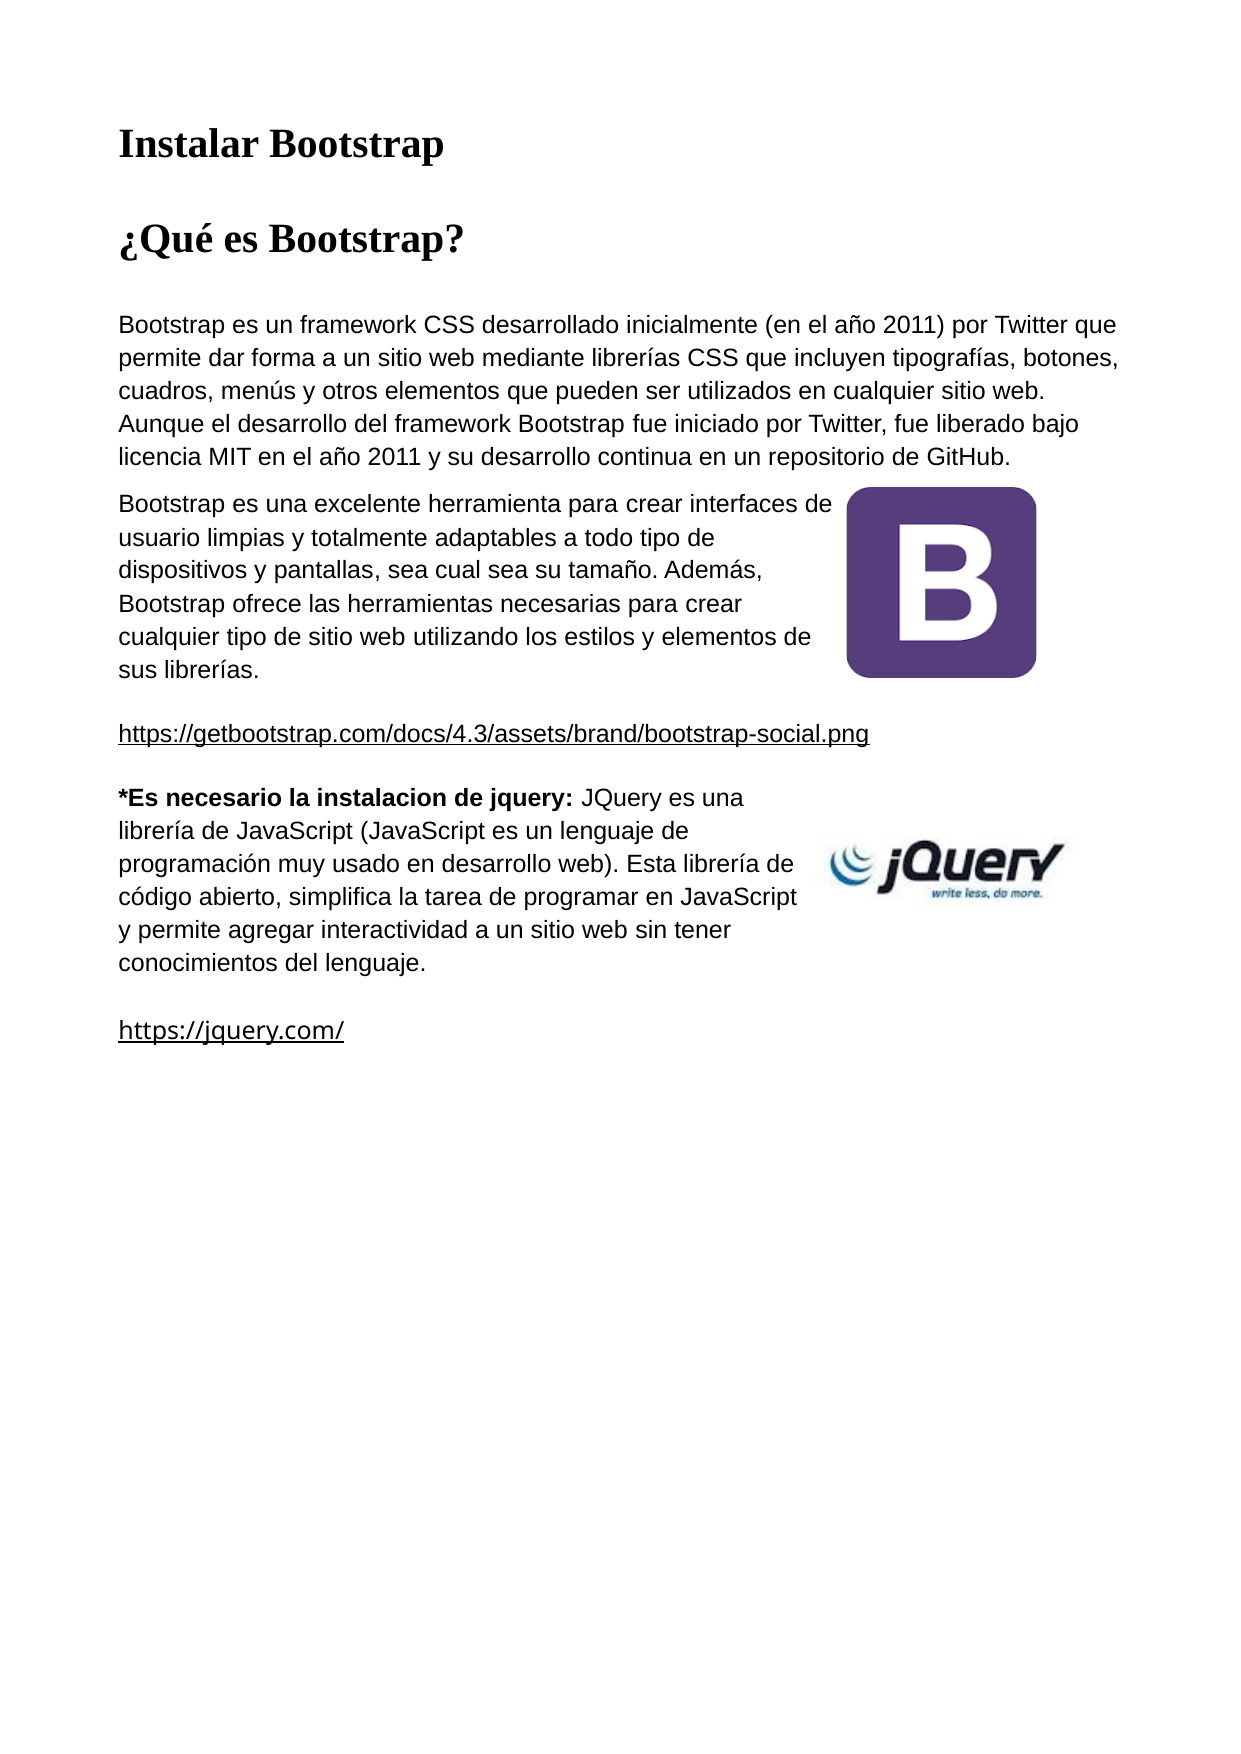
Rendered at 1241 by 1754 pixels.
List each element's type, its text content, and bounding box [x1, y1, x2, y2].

picture [814, 786, 1082, 954]
text ¿Qué es Bootstrap? [118, 214, 1122, 262]
text *Es necesario la instalacion de jquery: JQuery es una librería de JavaScript (JavaScript es un lenguaje de programación muy usado en desarrollo web). Esta librería de código abierto, simplifica la tarea de programar en JavaScript y permite agregar interactividad a un sitio web sin tener conocimientos del lenguaje. [118, 783, 1122, 977]
text Instalar Bootstrap [118, 118, 1122, 166]
text Bootstrap es una excelente herramienta para crear interfaces de usuario limpias y totalmente adaptables a todo tipo de dispositivos y pantallas, sea cual sea su tamaño. Además, Bootstrap ofrece las herramientas necesarias para crear cualquier tipo de sitio web utilizando los estilos y elementos de sus librerías. [118, 489, 1122, 683]
text https://jquery.com/ [118, 1012, 1122, 1047]
text Bootstrap es un framework CSS desarrollado inicialmente (en el año 2011) por Twitter que permite dar forma a un sitio web mediante librerías CSS que incluyen tipografías, botones, cuadros, menús y otros elementos que pueden ser utilizados en cualquier sitio web. Aunque el desarrollo del framework Bootstrap fue iniciado por Twitter, fue liberado bajo licencia MIT en el año 2011 y su desarrollo continua en un repositorio de GitHub. [118, 310, 1122, 471]
text https://getbootstrap.com/docs/4.3/assets/brand/bootstrap-social.png [118, 719, 1122, 748]
picture [846, 487, 1037, 678]
